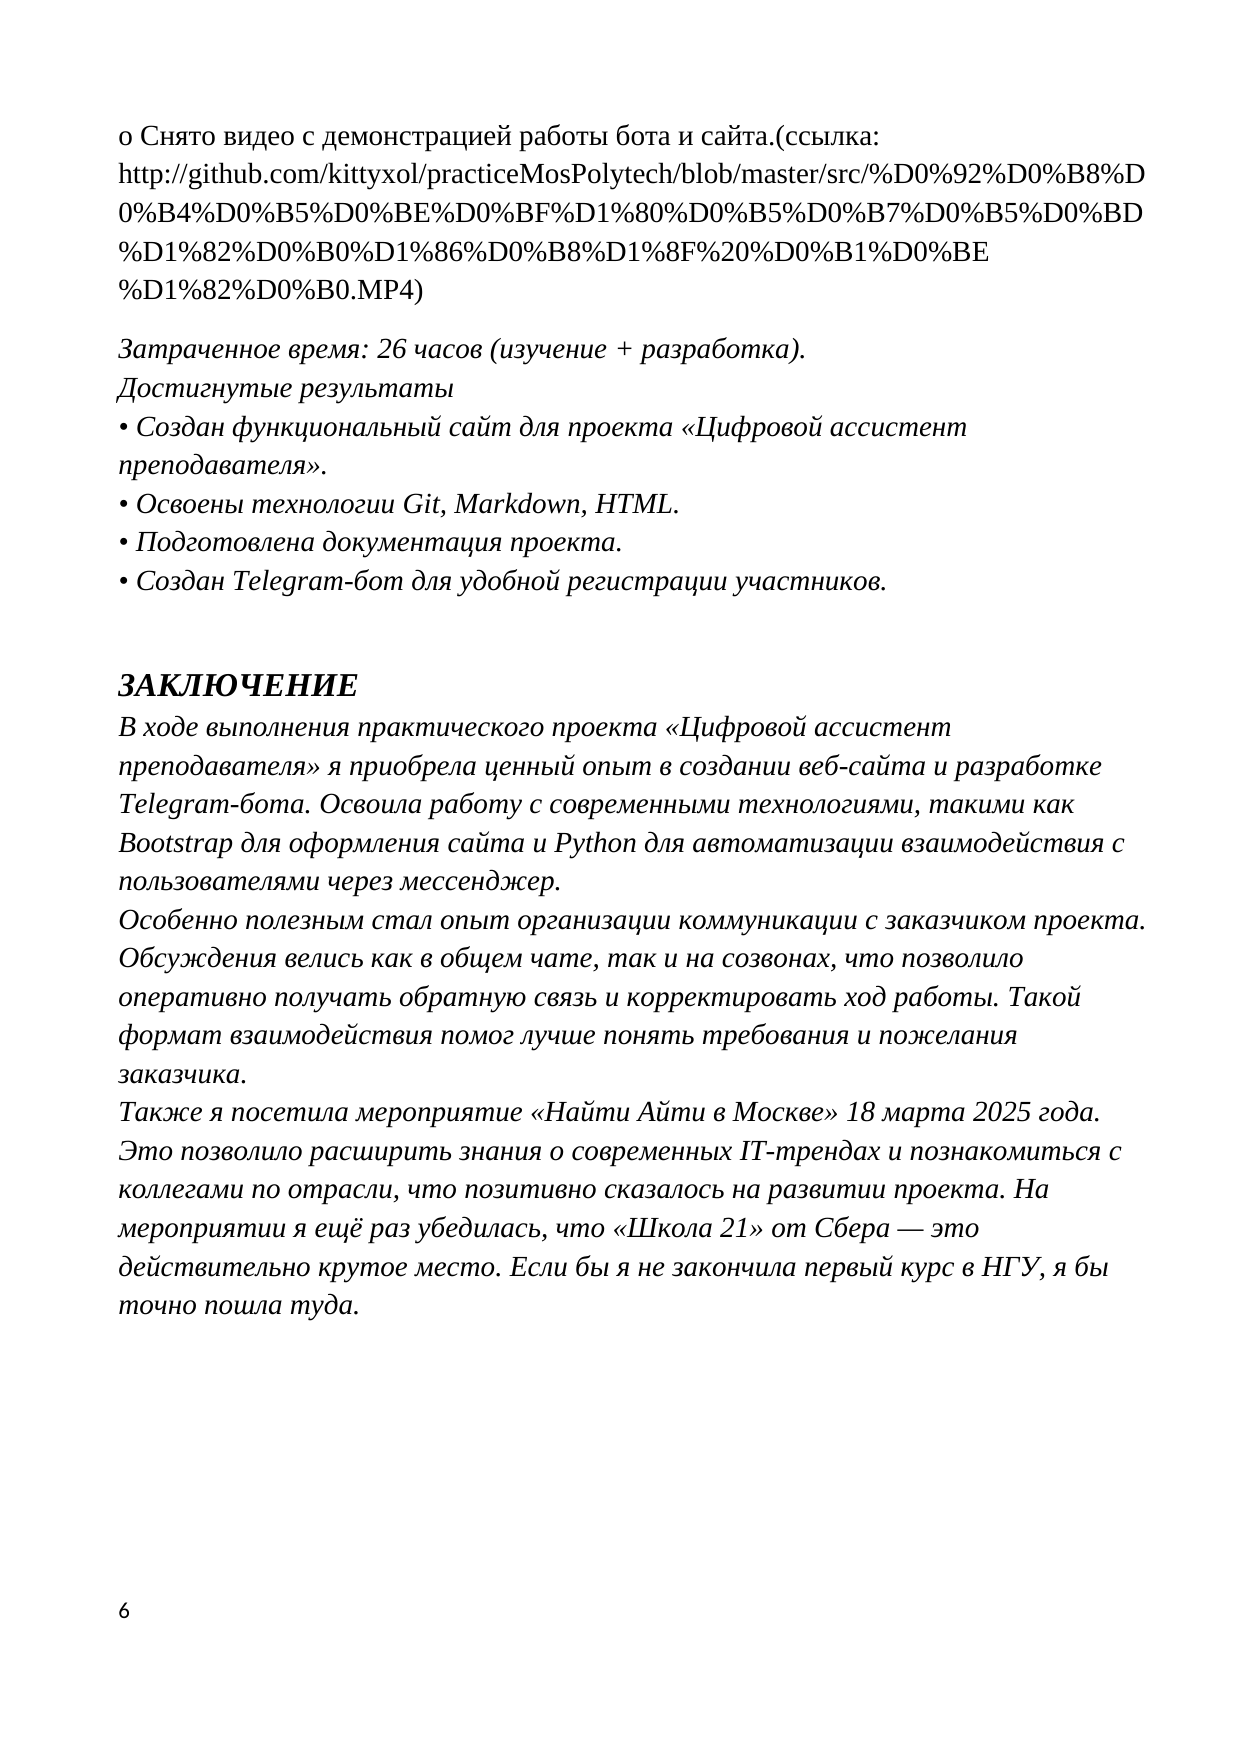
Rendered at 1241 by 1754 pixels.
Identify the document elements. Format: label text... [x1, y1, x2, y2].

text Достигнутые результаты [118, 370, 1152, 404]
text • Подготовлена документация проекта. [118, 524, 1152, 558]
text • Создан Telegram-бот для удобной регистрации участников. [118, 563, 1152, 596]
text ЗАКЛЮЧЕНИЕ [118, 665, 1152, 703]
text • Освоены технологии Git, Markdown, HTML. [118, 486, 1152, 519]
text Затраченное время: 26 часов (изучение + разработка). [118, 332, 1152, 365]
text В ходе выполнения практического проекта «Цифровой ассистент преподавателя» я приобрела ценный опыт в создании веб-сайта и разработке Telegram-бота. Освоила работу с современными технологиями, такими как Bootstrap для оформления сайта и Python для автоматизации взаимодействия с пользователями через мессенджер. [118, 709, 1152, 897]
text Особенно полезным стал опыт организации коммуникации с заказчиком проекта. Обсуждения велись как в общем чате, так и на созвонах, что позволило оперативно получать обратную связь и корректировать ход работы. Такой формат взаимодействия помог лучше понять требования и пожелания заказчика. [118, 902, 1152, 1089]
text • Создан функциональный сайт для проекта «Цифровой ассистент преподавателя». [118, 409, 1152, 481]
text o Снято видео с демонстрацией работы бота и сайта.(ссылка: http://github.com/kittyxol/practiceMosPolytech/blob/master/src/%D0%92%D0%B8%D0%B4%D0%B5%D0%BE%D0%BF%D1%80%D0%B5%D0%B7%D0%B5%D0%BD%D1%82%D0%B0%D1%86%D0%B8%D1%8F%20%D0%B1%D0%BE%D1%82%D0%B0.MP4) [118, 118, 1152, 306]
text Также я посетила мероприятие «Найти Айти в Москве» 18 марта 2025 года. Это позволило расширить знания о современных IT-трендах и познакомиться с коллегами по отрасли, что позитивно сказалось на развитии проекта. На мероприятии я ещё раз убедилась, что «Школа 21» от Сбера — это действительно крутое место. Если бы я не закончила первый курс в НГУ, я бы точно пошла туда. [118, 1094, 1152, 1321]
